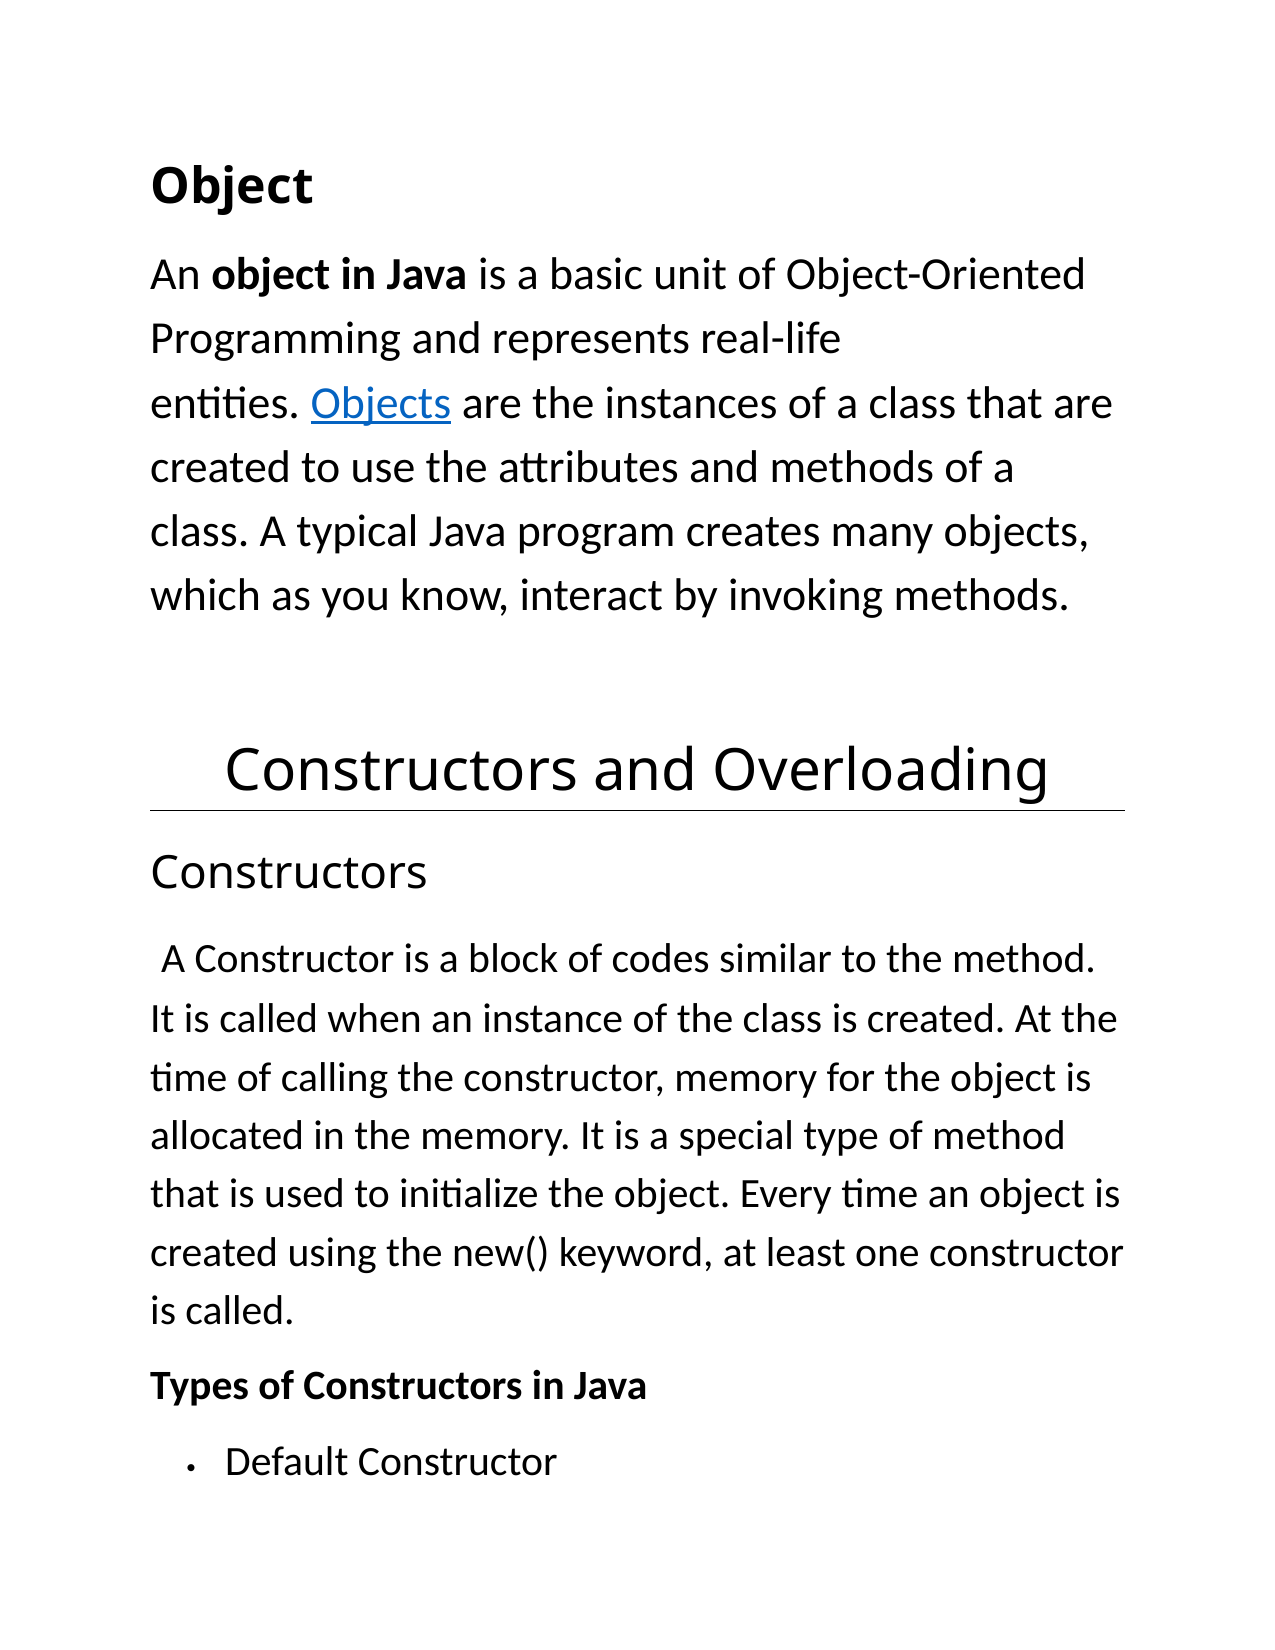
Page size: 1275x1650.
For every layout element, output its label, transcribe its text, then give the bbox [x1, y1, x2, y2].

text An object in Java is a basic unit of Object-Oriented Programming and represents real-life entities. Objects are the instances of a class that are created to use the attributes and methods of a class. A typical Java program creates many objects, which as you know, interact by invoking methods. [150, 245, 1125, 622]
text Types of Constructors in Java [150, 1359, 1125, 1410]
text Object [150, 150, 1125, 218]
list Default Constructor [187, 1434, 1125, 1485]
text Constructors [150, 839, 1125, 902]
text A Constructor is a block of codes similar to the method. It is called when an instance of the class is created. At the time of calling the constructor, memory for the object is allocated in the memory. It is a special type of method that is used to initialize the object. Every time an object is created using the new() keyword, at least one constructor is called. [150, 928, 1125, 1335]
text Constructors and Overloading [150, 728, 1125, 810]
